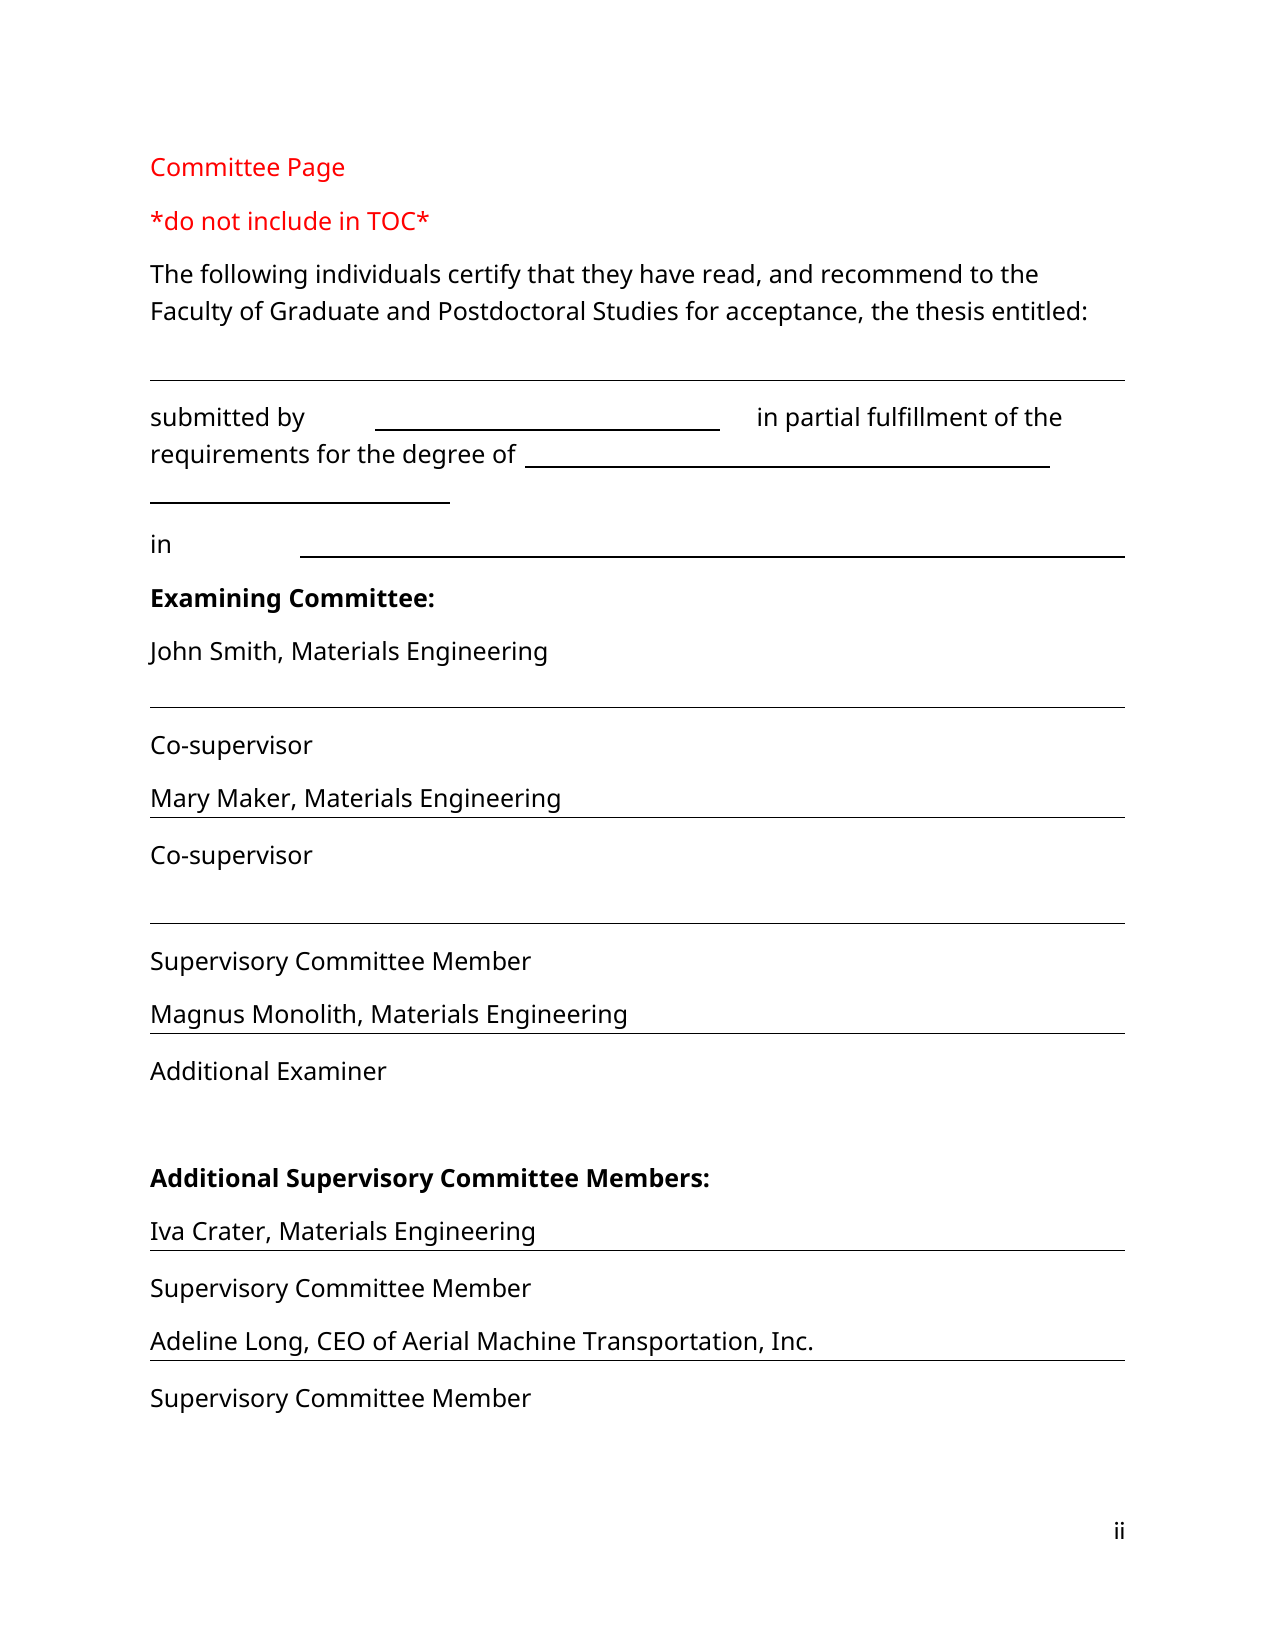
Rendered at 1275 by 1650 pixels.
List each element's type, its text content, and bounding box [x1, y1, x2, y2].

text Additional Supervisory Committee Members: [150, 1160, 1125, 1194]
text Examining Committee: [150, 581, 1125, 614]
text Supervisory Committee Member [150, 1380, 1125, 1414]
text in [150, 527, 1125, 561]
text Magnus Monolith, Materials Engineering [150, 997, 1125, 1033]
text Supervisory Committee Member [150, 943, 1125, 977]
text Co-supervisor [150, 837, 1125, 871]
text *do not include in TOC* [150, 203, 1125, 237]
text submitted by in partial fulfillment of the requirements for the degree of [150, 400, 1125, 508]
text Additional Examiner [150, 1053, 1125, 1087]
text Supervisory Committee Member [150, 1270, 1125, 1304]
text Mary Maker, Materials Engineering [150, 781, 1125, 817]
text Iva Crater, Materials Engineering [150, 1214, 1125, 1250]
text Adeline Long, CEO of Aerial Machine Transportation, Inc. [150, 1324, 1125, 1360]
text Co-supervisor [150, 727, 1125, 761]
text John Smith, Materials Engineering [150, 634, 1125, 707]
text Committee Page [150, 150, 1125, 184]
text The following individuals certify that they have read, and recommend to the Faculty of Graduate and Postdoctoral Studies for acceptance, the thesis entitled: [150, 257, 1125, 328]
